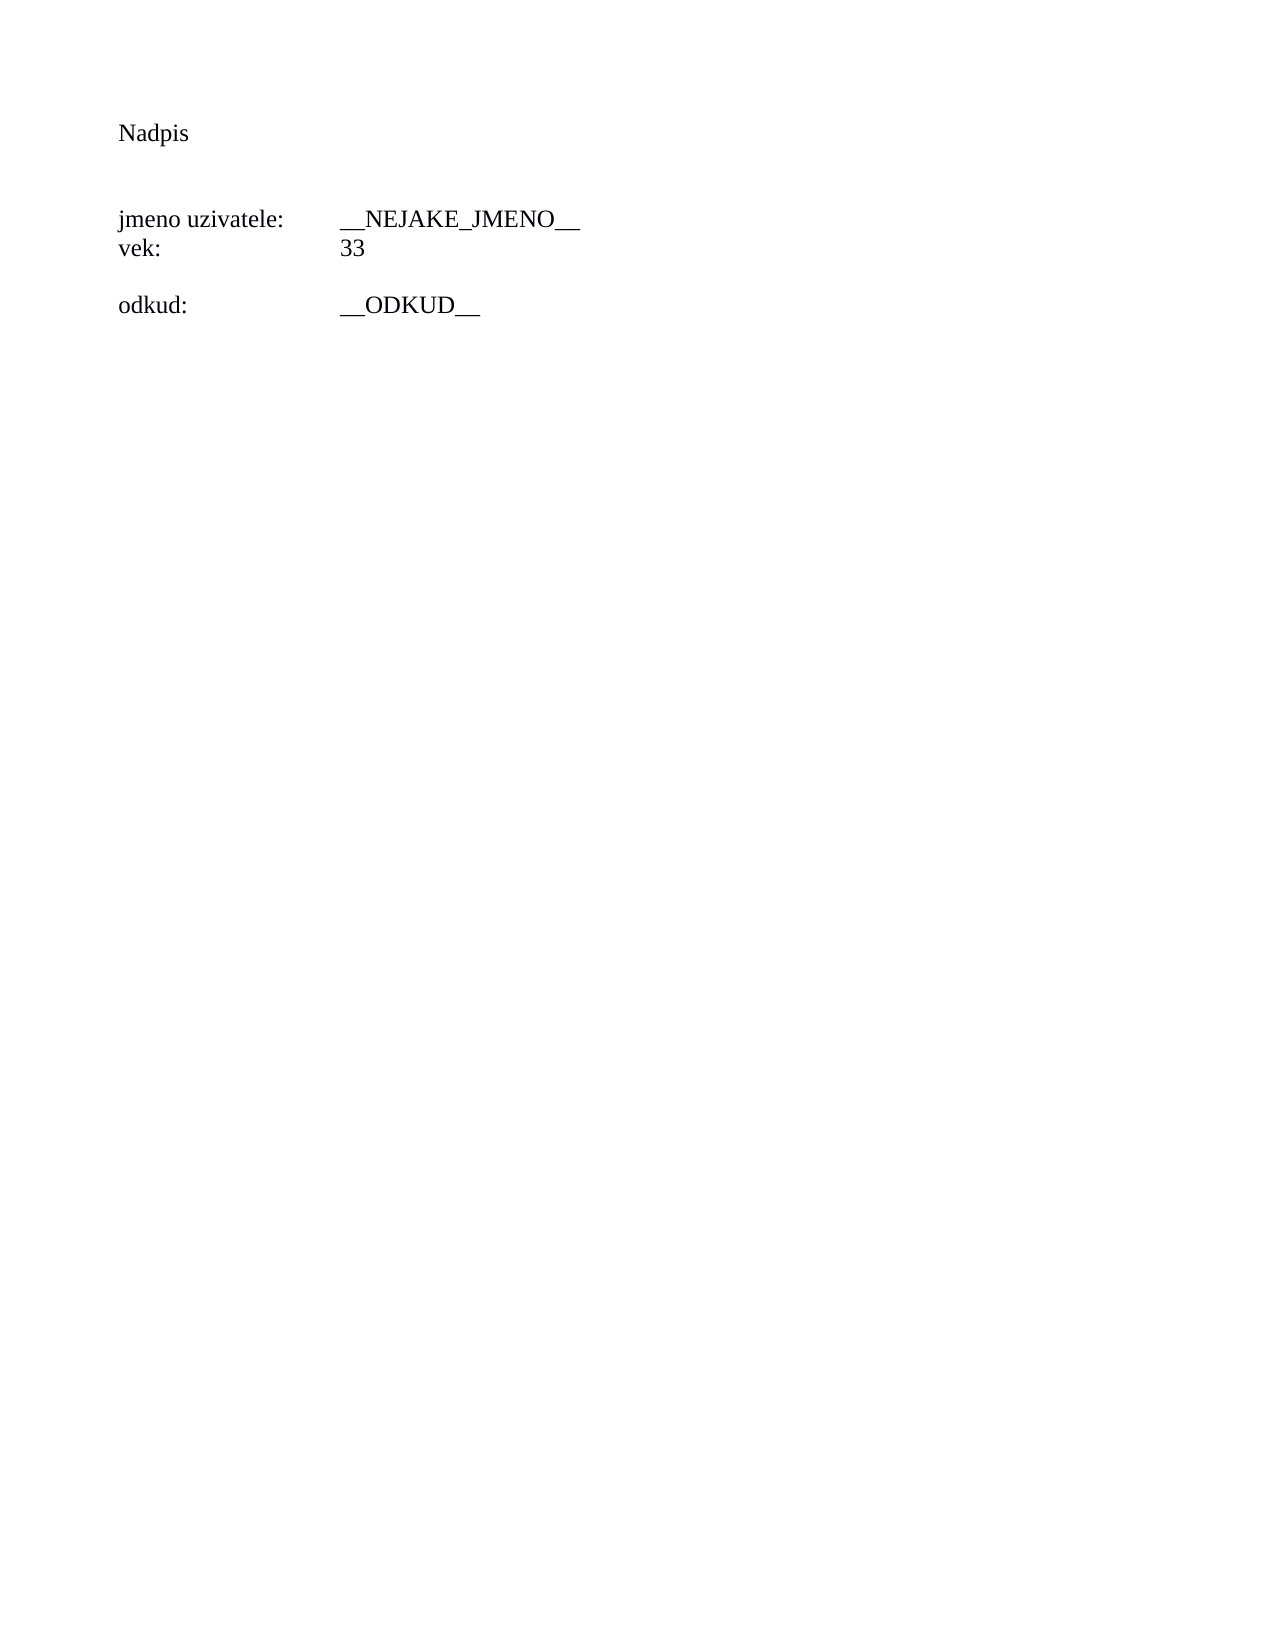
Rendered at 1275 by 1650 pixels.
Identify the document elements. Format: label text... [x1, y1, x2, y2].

text jmeno uzivatele: __NEJAKE_JMENO__ [118, 204, 1157, 233]
text Nadpis [118, 118, 1157, 147]
text odkud: __ODKUD__ [118, 291, 1157, 319]
text vek: 33 [118, 233, 1157, 262]
